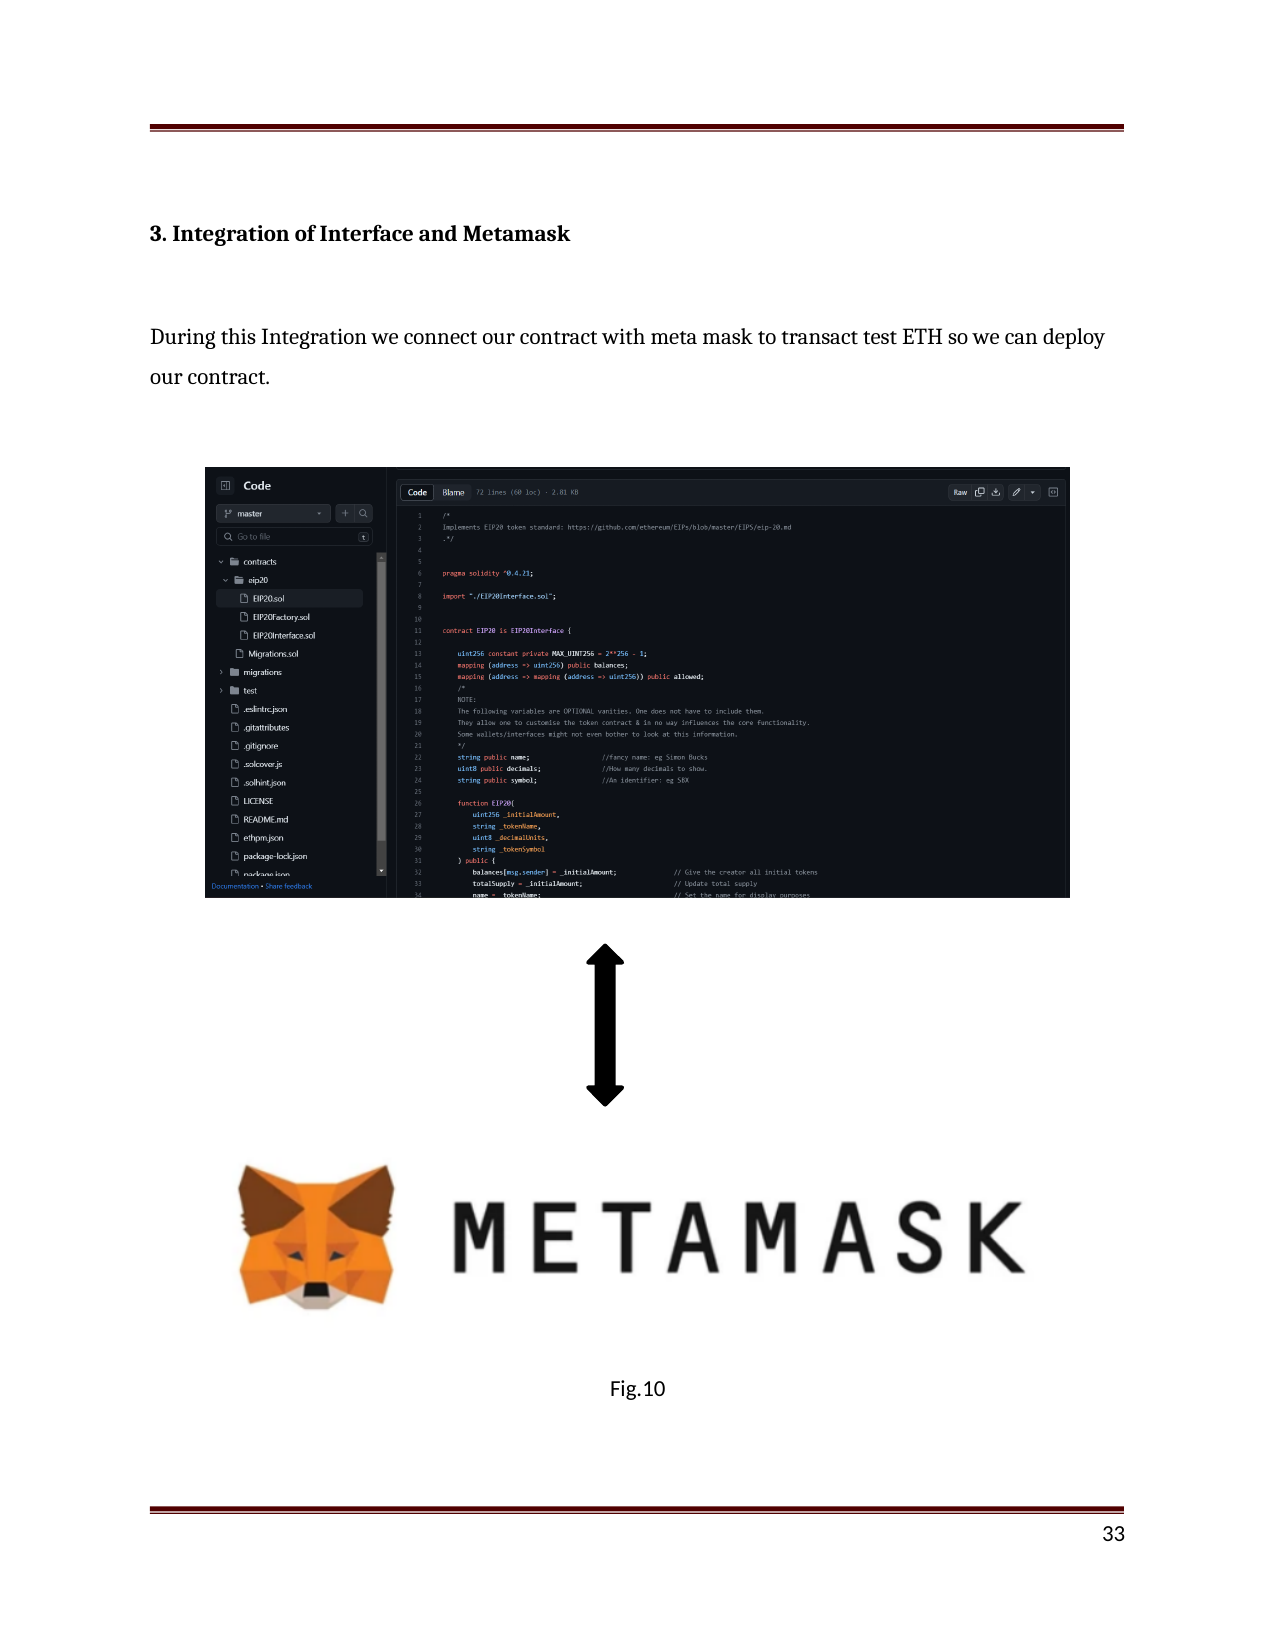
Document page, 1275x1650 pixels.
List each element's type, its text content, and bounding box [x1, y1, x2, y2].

list Integration of Interface and Metamask [150, 221, 1125, 247]
text Fig.10 [150, 1374, 1125, 1402]
text During this Integration we connect our contract with meta mask to transact test ETH so we can deploy our contract. [150, 324, 1125, 390]
picture [205, 467, 1070, 898]
picture [230, 1140, 1045, 1348]
